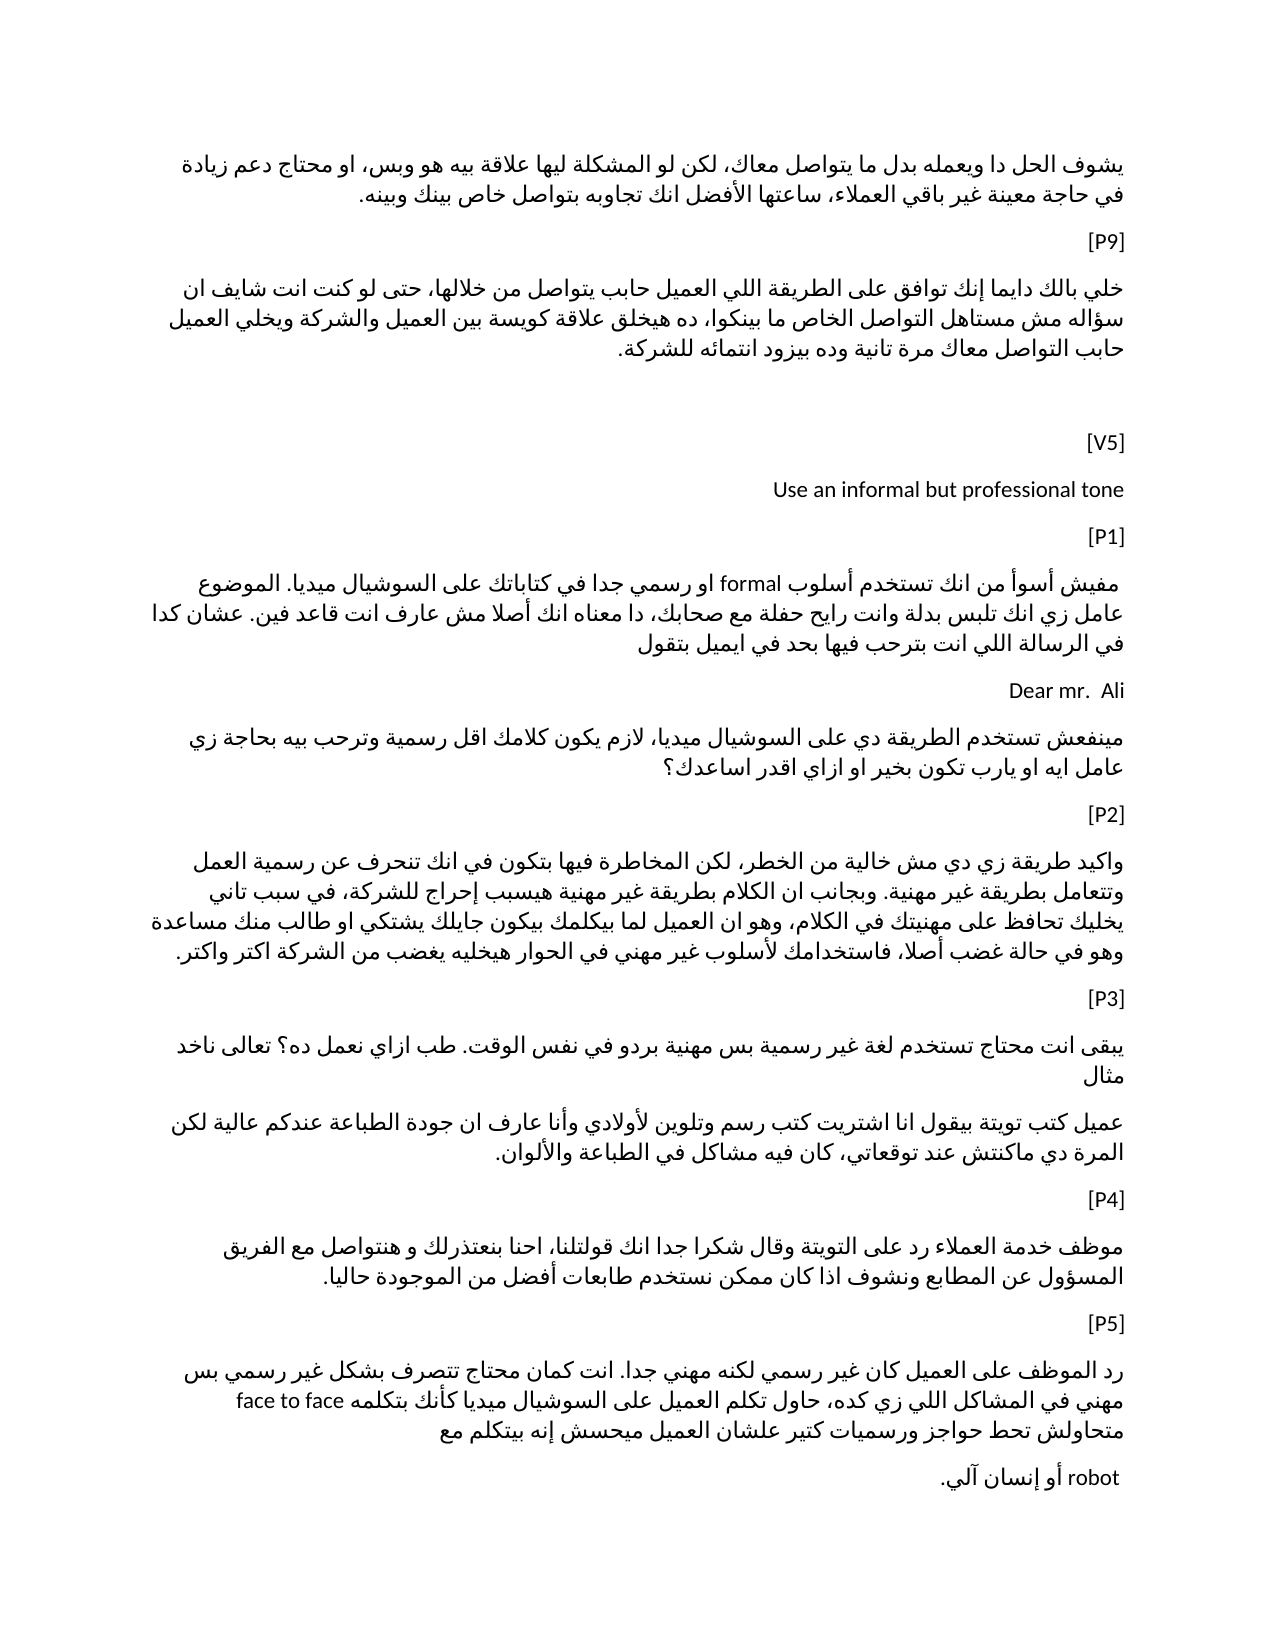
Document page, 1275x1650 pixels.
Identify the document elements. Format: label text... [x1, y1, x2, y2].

text [P2] [150, 800, 1125, 828]
text مينفعش تستخدم الطريقة دي على السوشيال ميديا، لازم يكون كلامك اقل رسمية وترحب بيه بحاجة زي عامل ايه او يارب تكون بخير او ازاي اقدر اساعدك؟ [150, 723, 1125, 781]
text [P5] [150, 1309, 1125, 1337]
text robot أو إنسان آلي. [150, 1463, 1125, 1492]
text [150, 150, 1125, 208]
text يبقى انت محتاج تستخدم لغة غير رسمية بس مهنية بردو في نفس الوقت. طب ازاي نعمل ده؟ تعالى ناخد مثال [150, 1031, 1125, 1089]
text موظف خدمة العملاء رد على التويتة وقال شكرا جدا انك قولتلنا، احنا بنعتذرلك و هنتواصل مع الفريق المسؤول عن المطابع ونشوف اذا كان ممكن نستخدم طابعات أفضل من الموجودة حاليا. [150, 1232, 1125, 1291]
text مفيش أسوأ من انك تستخدم أسلوب formal او رسمي جدا في كتاباتك على السوشيال ميديا. الموضوع عامل زي انك تلبس بدلة وانت رايح حفلة مع صحابك، دا معناه انك أصلا مش عارف انت قاعد فين. عشان كدا في الرسالة اللي انت بترحب فيها بحد في ايميل بتقول [150, 569, 1125, 657]
text واكيد طريقة زي دي مش خالية من الخطر، لكن المخاطرة فيها بتكون في انك تنحرف عن رسمية العمل وتتعامل بطريقة غير مهنية. وبجانب ان الكلام بطريقة غير مهنية هيسبب إحراج للشركة، في سبب تاني يخليك تحافظ على مهنيتك في الكلام، وهو ان العميل لما بيكلمك بيكون جايلك يشتكي او طالب منك مساعدة وهو في حالة غضب أصلا، فاستخدامك لأسلوب غير مهني في الحوار هيخليه يغضب من الشركة اكتر واكتر. [150, 847, 1125, 966]
text [P4] [150, 1185, 1125, 1213]
text عميل كتب تويتة بيقول انا اشتريت كتب رسم وتلوين لأولادي وأنا عارف ان جودة الطباعة عندكم عالية لكن المرة دي ماكنتش عند توقعاتي، كان فيه مشاكل في الطباعة والألوان. [150, 1108, 1125, 1167]
text Use an informal but professional tone [150, 475, 1125, 503]
text [P3] [150, 984, 1125, 1012]
text [P9] [150, 227, 1125, 255]
text رد الموظف على العميل كان غير رسمي لكنه مهني جدا. انت كمان محتاج تتصرف بشكل غير رسمي بس مهني في المشاكل اللي زي كده، حاول تكلم العميل على السوشيال ميديا كأنك بتكلمه face to face متحاولش تحط حواجز ورسميات كتير علشان العميل ميحسش إنه بيتكلم مع [150, 1356, 1125, 1445]
text [V5] [150, 428, 1125, 456]
text Dear mr. Ali [150, 676, 1125, 704]
text خلي بالك دايما إنك توافق على الطريقة اللي العميل حابب يتواصل من خلالها، حتى لو كنت انت شايف ان سؤاله مش مستاهل التواصل الخاص ما بينكوا، ده هيخلق علاقة كويسة بين العميل والشركة ويخلي العميل حابب التواصل معاك مرة تانية وده بيزود انتمائه للشركة. [150, 274, 1125, 362]
text [P1] [150, 522, 1125, 550]
